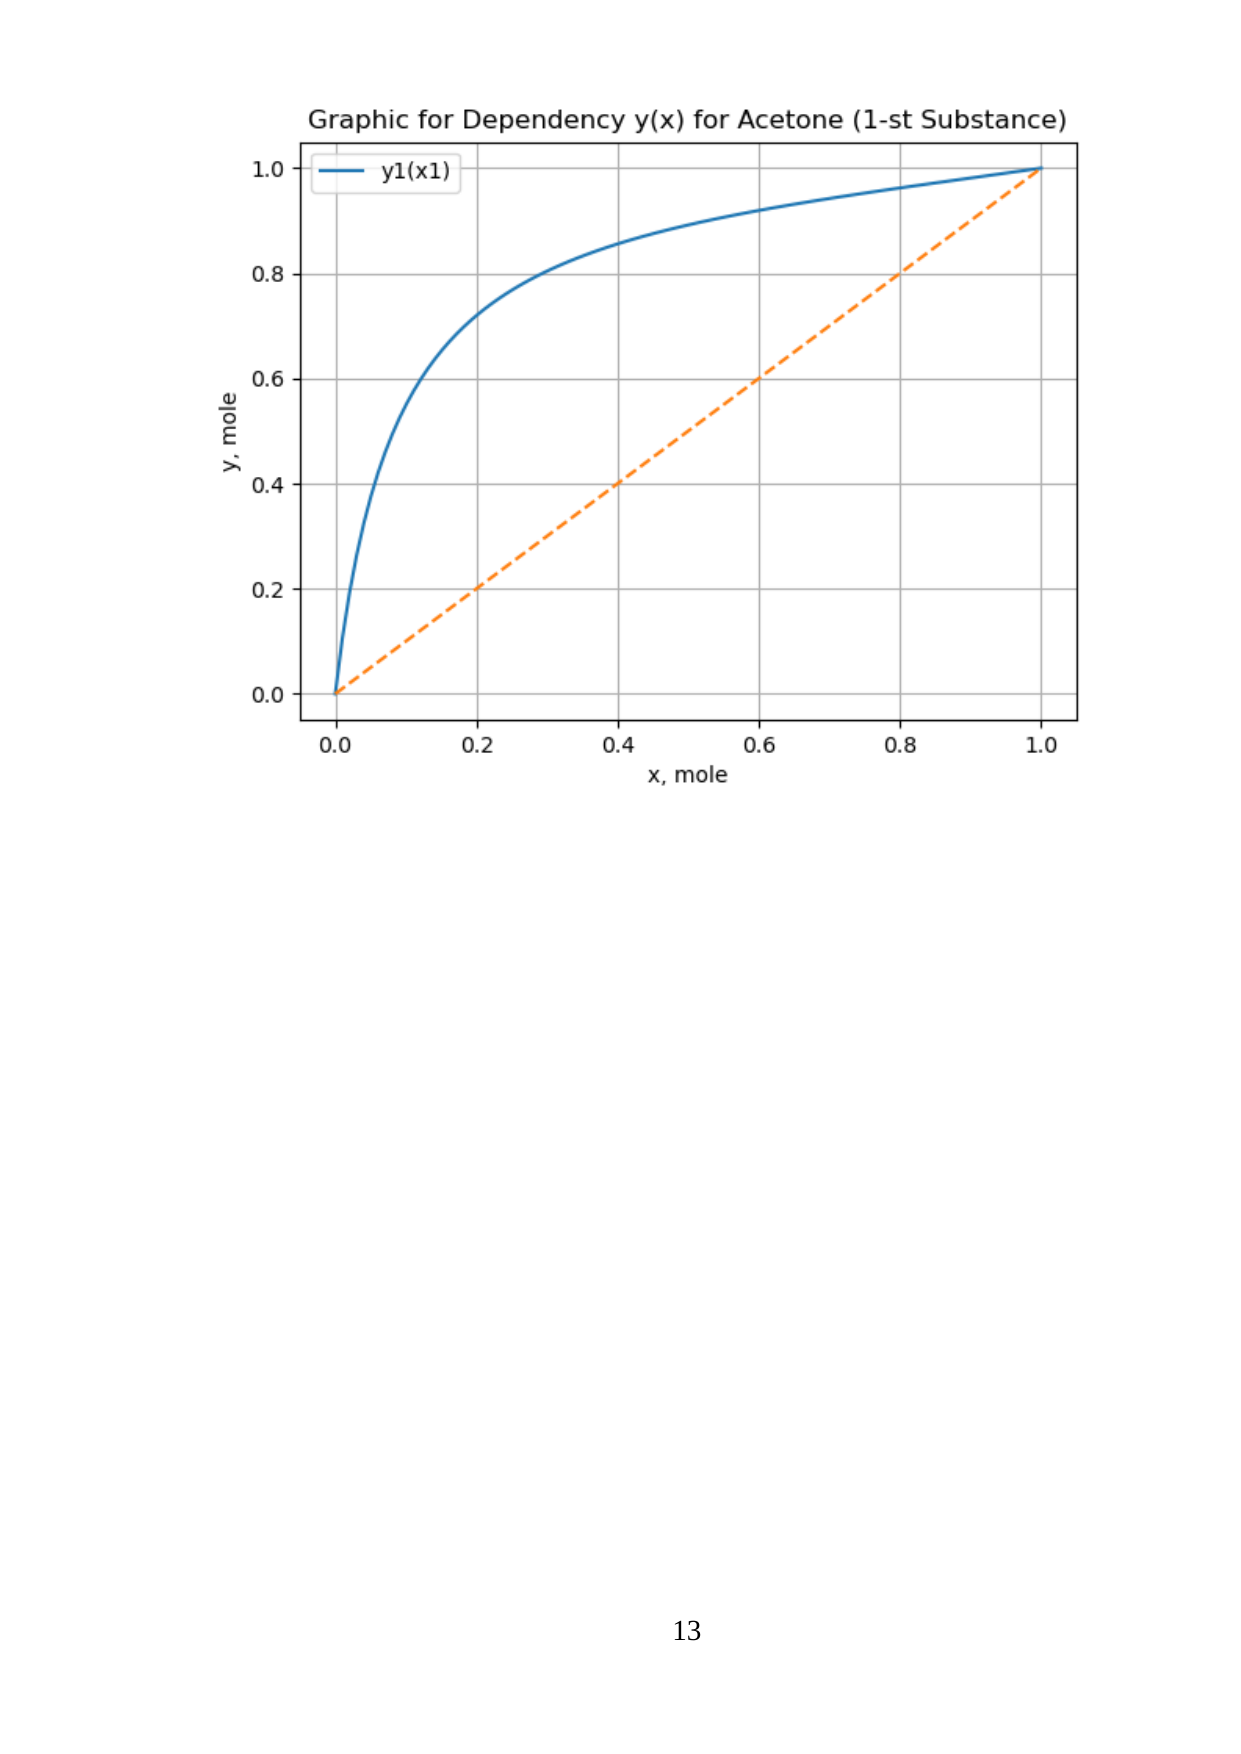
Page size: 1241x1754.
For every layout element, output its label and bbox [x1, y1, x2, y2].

picture [202, 88, 1097, 803]
